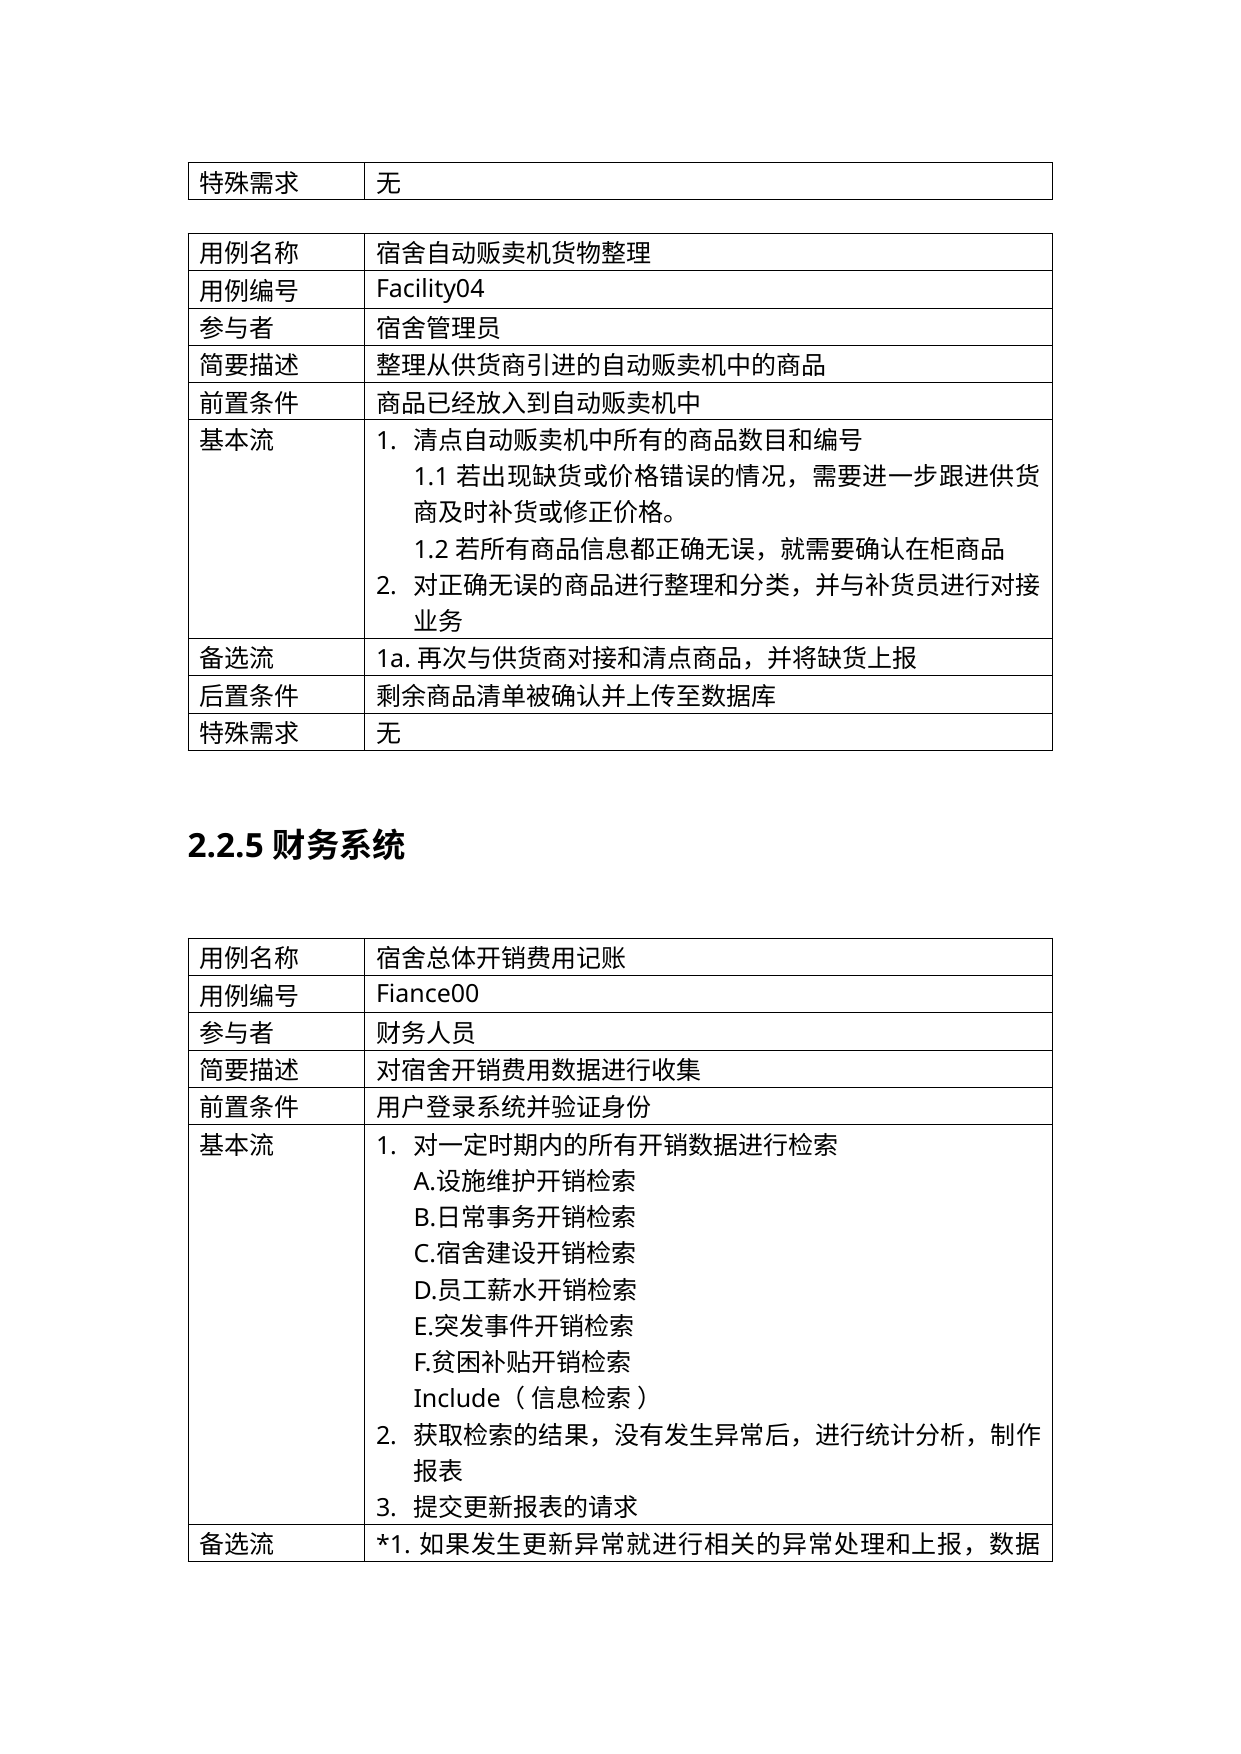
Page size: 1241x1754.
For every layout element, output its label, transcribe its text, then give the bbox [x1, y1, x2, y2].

table_cell 无 [365, 714, 1052, 750]
table_cell 用户登录系统并验证身份 [365, 1088, 1052, 1124]
table_cell 前置条件 [189, 1088, 364, 1124]
table_cell 对一定时期内的所有开销数据进行检索 A.设施维护开销检索 B.日常事务开销检索 C.宿舍建设开销检索 D.员工薪水开销检索 E.突发事件开销检索 F.贫困补贴开销检索 Include（ 信息检索 ） 获取检索的结果，没有发生异常后，进行统计分析，制作报表 提交更新报表的请求 [365, 1125, 1052, 1524]
table_header 宿舍总体开销费用记账 [365, 939, 1052, 975]
table_cell 简要描述 [189, 1051, 364, 1087]
table_cell 宿舍管理员 [365, 309, 1052, 345]
table_cell 商品已经放入到自动贩卖机中 [365, 383, 1052, 419]
subtitle 2.2.5 财务系统 [187, 810, 1053, 875]
table_cell 剩余商品清单被确认并上传至数据库 [365, 676, 1052, 712]
table_cell 基本流 [189, 1125, 364, 1524]
table_cell 简要描述 [189, 346, 364, 382]
table_cell 参与者 [189, 309, 364, 345]
table_cell 备选流 [189, 1525, 364, 1561]
table_header 用例名称 [189, 234, 364, 270]
table_cell 清点自动贩卖机中所有的商品数目和编号 1.1 若出现缺货或价格错误的情况，需要进一步跟进供货商及时补货或修正价格。 1.2 若所有商品信息都正确无误，就需要确认在柜商品 对正确无误的商品进行整理和分类，并与补货员进行对接业务 [365, 420, 1052, 638]
table_header 宿舍自动贩卖机货物整理 [365, 234, 1052, 270]
table_cell 1a. 再次与供货商对接和清点商品，并将缺货上报 [365, 639, 1052, 675]
table_cell 用例编号 [189, 976, 364, 1012]
table_cell Facility04 [365, 271, 1052, 307]
table_cell 特殊需求 [189, 163, 364, 199]
table_cell Fiance00 [365, 976, 1052, 1012]
table_cell 特殊需求 [189, 714, 364, 750]
table_cell 前置条件 [189, 383, 364, 419]
table_cell 无 [365, 163, 1052, 199]
table_cell 对宿舍开销费用数据进行收集 [365, 1051, 1052, 1087]
table_cell 后置条件 [189, 676, 364, 712]
table_cell 备选流 [189, 639, 364, 675]
table_cell 用例编号 [189, 271, 364, 307]
table_cell 基本流 [189, 420, 364, 638]
table_cell 财务人员 [365, 1013, 1052, 1049]
table_cell 参与者 [189, 1013, 364, 1049]
table_cell *1. 如果发生更新异常就进行相关的异常处理和上报，数据操作流终止 [365, 1525, 1052, 1561]
table_cell 整理从供货商引进的自动贩卖机中的商品 [365, 346, 1052, 382]
table_header 用例名称 [189, 939, 364, 975]
